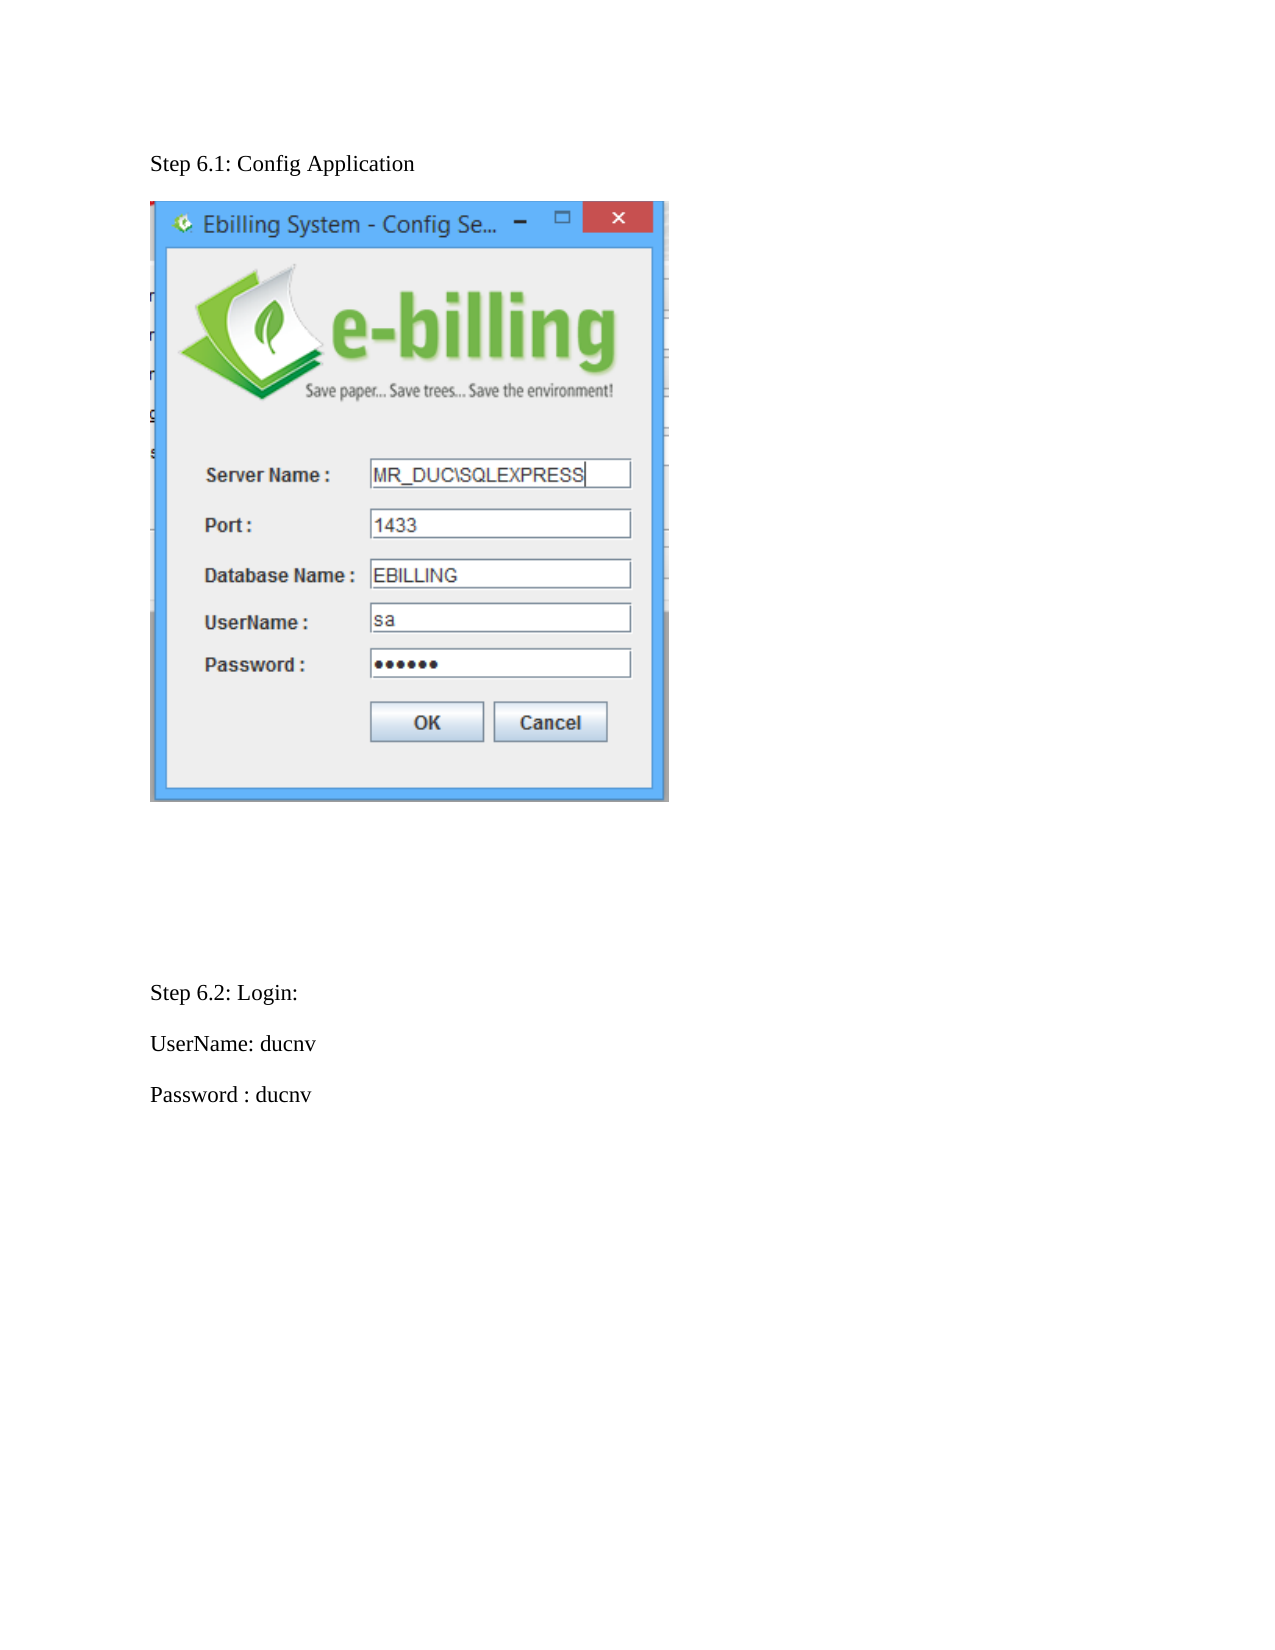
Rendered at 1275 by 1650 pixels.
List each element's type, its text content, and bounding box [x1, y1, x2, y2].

text Step 6.1: Config Application [150, 150, 1125, 176]
text Step 6.2: Login: [150, 979, 1125, 1005]
text Password : ducnv [150, 1081, 1125, 1107]
text UserName: ducnv [150, 1030, 1125, 1056]
picture [150, 201, 669, 802]
